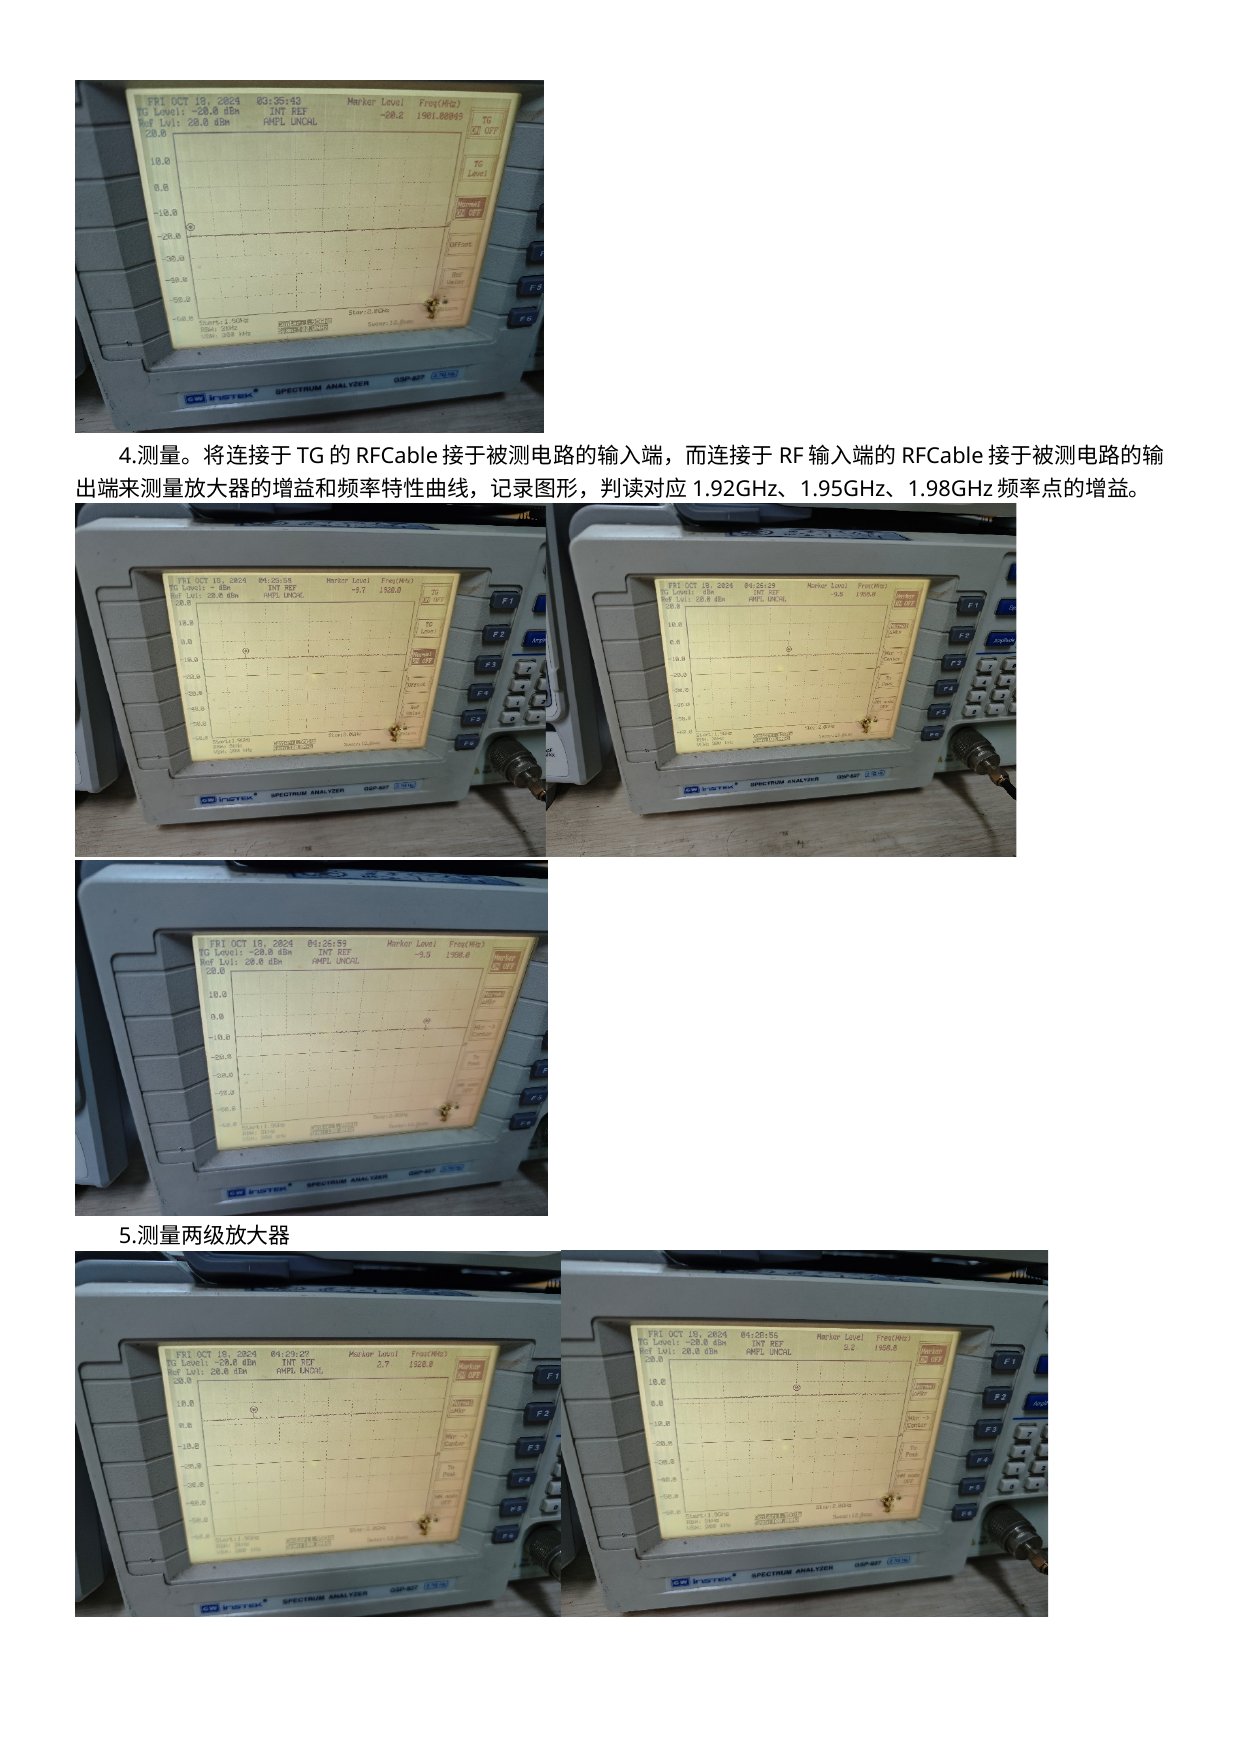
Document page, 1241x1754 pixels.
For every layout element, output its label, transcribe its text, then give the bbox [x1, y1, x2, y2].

picture [75, 80, 544, 433]
text 5.测量两级放大器 [75, 1218, 1165, 1251]
text 4.测量。将连接于TG的RFCable接于被测电路的输入端，而连接于RF输入端的RFCable接于被测电路的输出端来测量放大器的增益和频率特性曲线，记录图形，判读对应1.92GHz、1.95GHz、1.98GHz频率点的增益。 [75, 438, 1165, 503]
picture [75, 503, 1017, 857]
picture [75, 860, 548, 1216]
picture [75, 1250, 1049, 1617]
